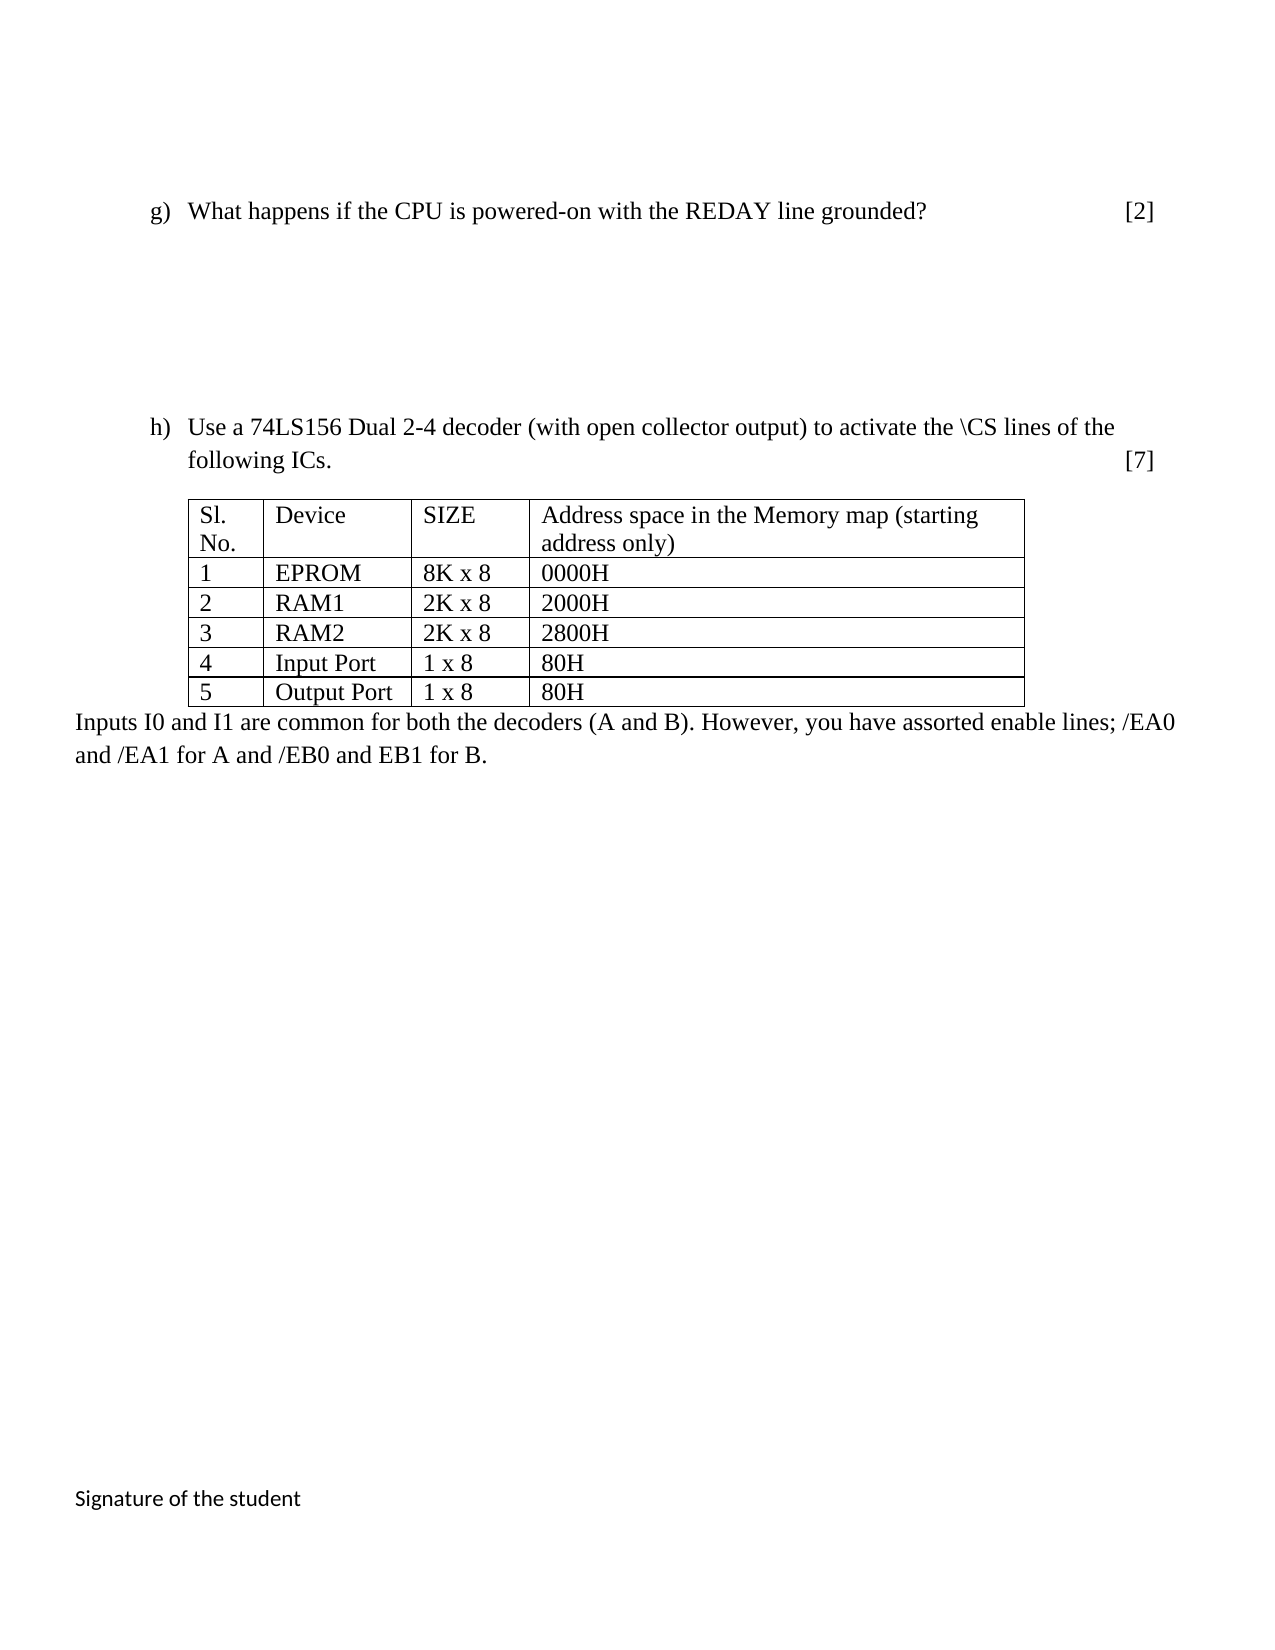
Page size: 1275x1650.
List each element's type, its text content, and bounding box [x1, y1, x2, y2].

table_cell 2000H [530, 588, 1024, 617]
table_cell EPROM [264, 558, 411, 587]
table_cell 3 [189, 618, 263, 647]
table_cell 2K x 8 [412, 588, 529, 617]
table_cell 0000H [530, 558, 1024, 587]
table_header SIZE [412, 500, 529, 557]
table_cell 1 [189, 558, 263, 587]
table_cell Output Port [264, 678, 411, 706]
table_cell 80H [530, 678, 1024, 706]
table_cell 2800H [530, 618, 1024, 647]
table_cell 1 x 8 [412, 678, 529, 706]
text Inputs I0 and I1 are common for both the decoders (A and B). However, you have assorted enable lines; /EA0 and /EA1 for A and /EB0 and EB1 for B. [75, 707, 1200, 769]
table_cell 80H [530, 648, 1024, 676]
table_cell Input Port [264, 648, 411, 676]
table_cell 2 [189, 588, 263, 617]
table_cell RAM2 [264, 618, 411, 647]
table_header Sl. No. [189, 500, 263, 557]
table_cell 4 [189, 648, 263, 676]
table_cell 1 x 8 [412, 648, 529, 676]
text Signature of the student [75, 1484, 1200, 1512]
table_cell 2K x 8 [412, 618, 529, 647]
table_cell 8K x 8 [412, 558, 529, 587]
table_header Device [264, 500, 411, 557]
table_cell 5 [189, 678, 263, 706]
list Use a 74LS156 Dual 2-4 decoder (with open collector output) to activate the \CS lines of the following ICs. [7] [150, 412, 1200, 473]
table_cell RAM1 [264, 588, 411, 617]
list What happens if the CPU is powered-on with the REDAY line grounded? [2] [150, 196, 1200, 225]
table_header Address space in the Memory map (starting address only) [530, 500, 1024, 557]
